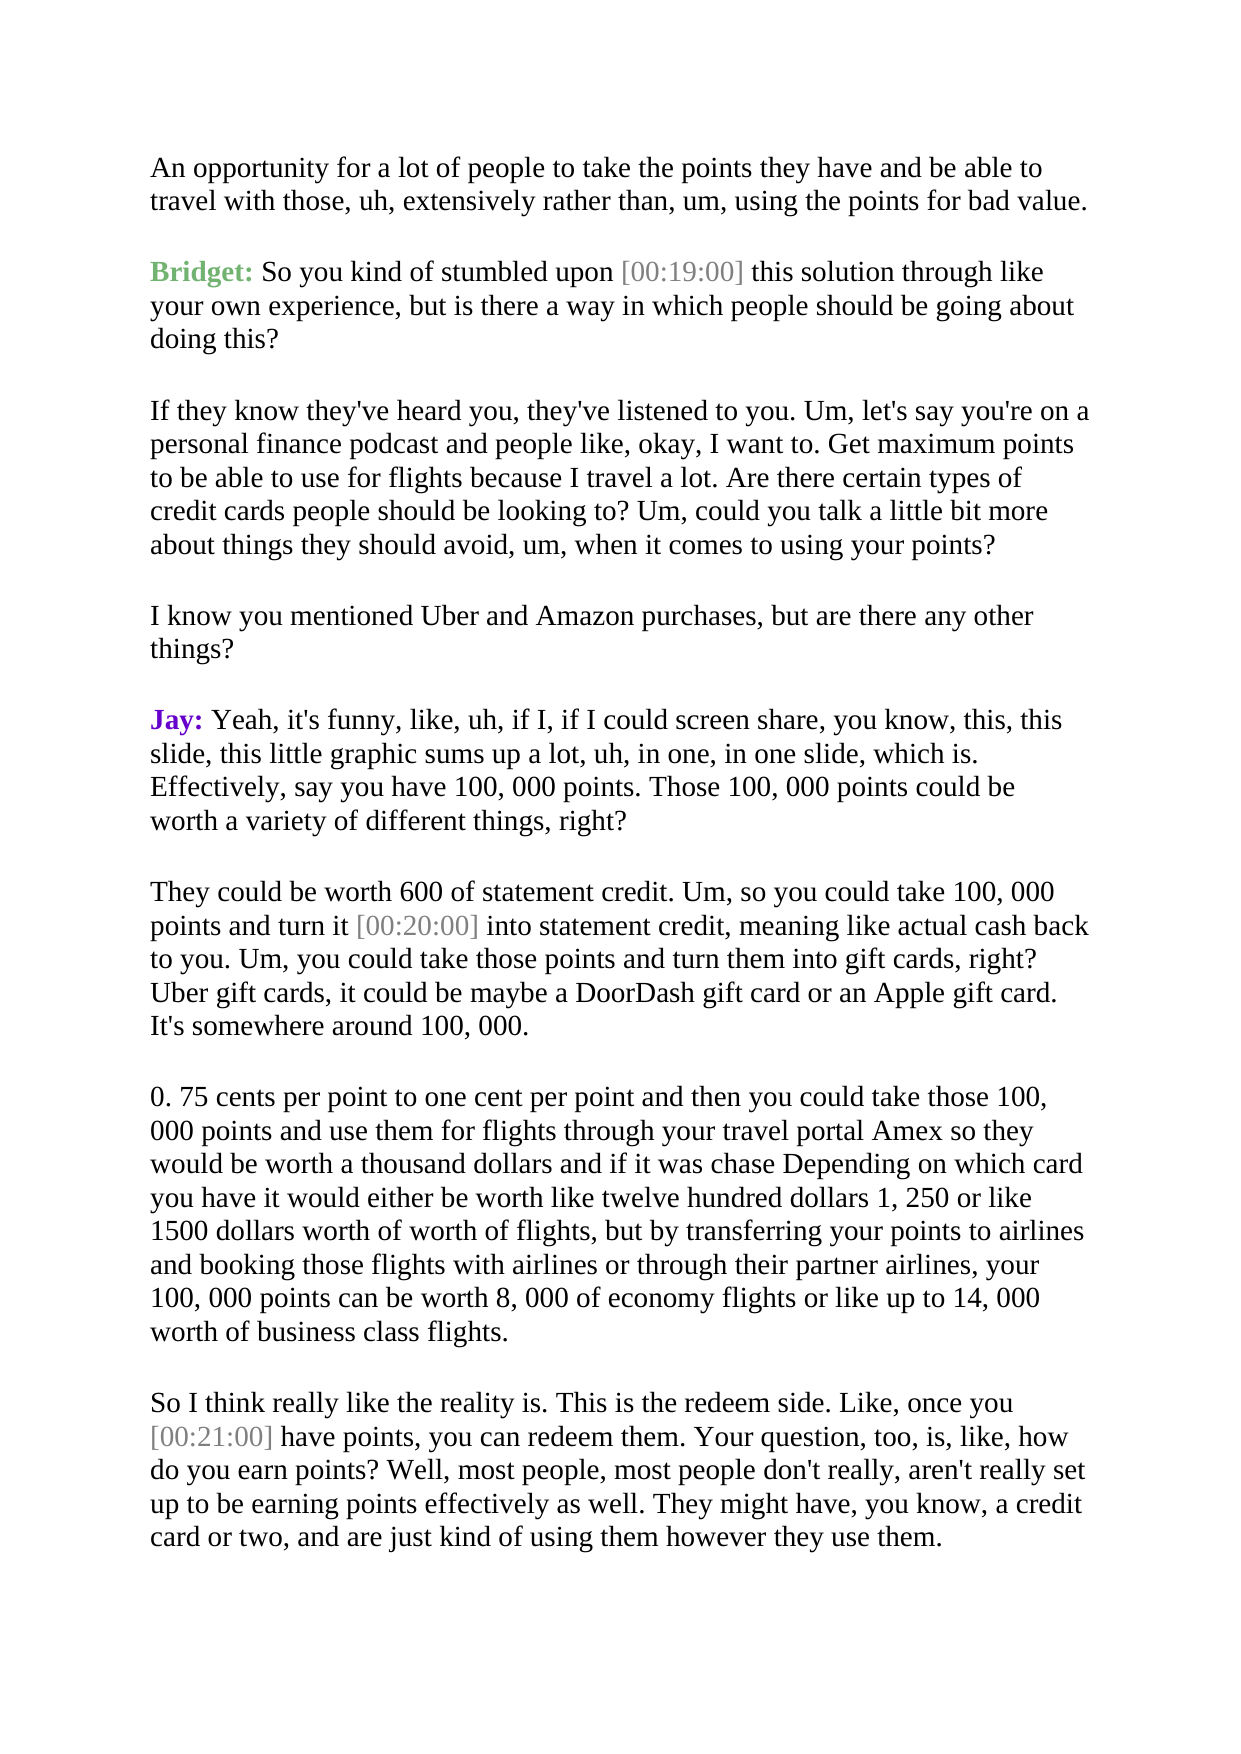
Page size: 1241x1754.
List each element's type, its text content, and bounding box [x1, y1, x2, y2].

text Bridget: So you kind of stumbled upon [00:19:00] this solution through like your own experience, but is there a way in which people should be going about doing this? [150, 254, 1090, 355]
text If they know they've heard you, they've listened to you. Um, let's say you're on a personal finance podcast and people like, okay, I want to. Get maximum points to be able to use for flights because I travel a lot. Are there certain types of credit cards people should be looking to? Um, could you talk a little bit more about things they should avoid, um, when it comes to using your points? [150, 393, 1090, 560]
text 0. 75 cents per point to one cent per point and then you could take those 100, 000 points and use them for flights through your travel portal Amex so they would be worth a thousand dollars and if it was chase Depending on which card you have it would either be worth like twelve hundred dollars 1, 250 or like 1500 dollars worth of worth of flights, but by transferring your points to airlines and booking those flights with airlines or through their partner airlines, your 100, 000 points can be worth 8, 000 of economy flights or like up to 14, 000 worth of business class flights. [150, 1079, 1090, 1348]
text I know you mentioned Uber and Amazon purchases, but are there any other things? [150, 598, 1090, 665]
text An opportunity for a lot of people to take the points they have and be able to travel with those, uh, extensively rather than, um, using the points for bad value. [150, 150, 1090, 217]
text They could be worth 600 of statement credit. Um, so you could take 100, 000 points and turn it [00:20:00] into statement credit, meaning like actual cash back to you. Um, you could take those points and turn them into gift cards, right? Uber gift cards, it could be maybe a DoorDash gift card or an Apple gift card. It's somewhere around 100, 000. [150, 874, 1090, 1042]
text Jay: Yeah, it's funny, like, uh, if I, if I could screen share, you know, this, this slide, this little graphic sums up a lot, uh, in one, in one slide, which is. Effectively, say you have 100, 000 points. Those 100, 000 points could be worth a variety of different things, right? [150, 702, 1090, 837]
text So I think really like the reality is. This is the redeem side. Like, once you [00:21:00] have points, you can redeem them. Your question, too, is, like, how do you earn points? Well, most people, most people don't really, aren't really set up to be earning points effectively as well. They might have, you know, a credit card or two, and are just kind of using them however they use them. [150, 1385, 1090, 1553]
